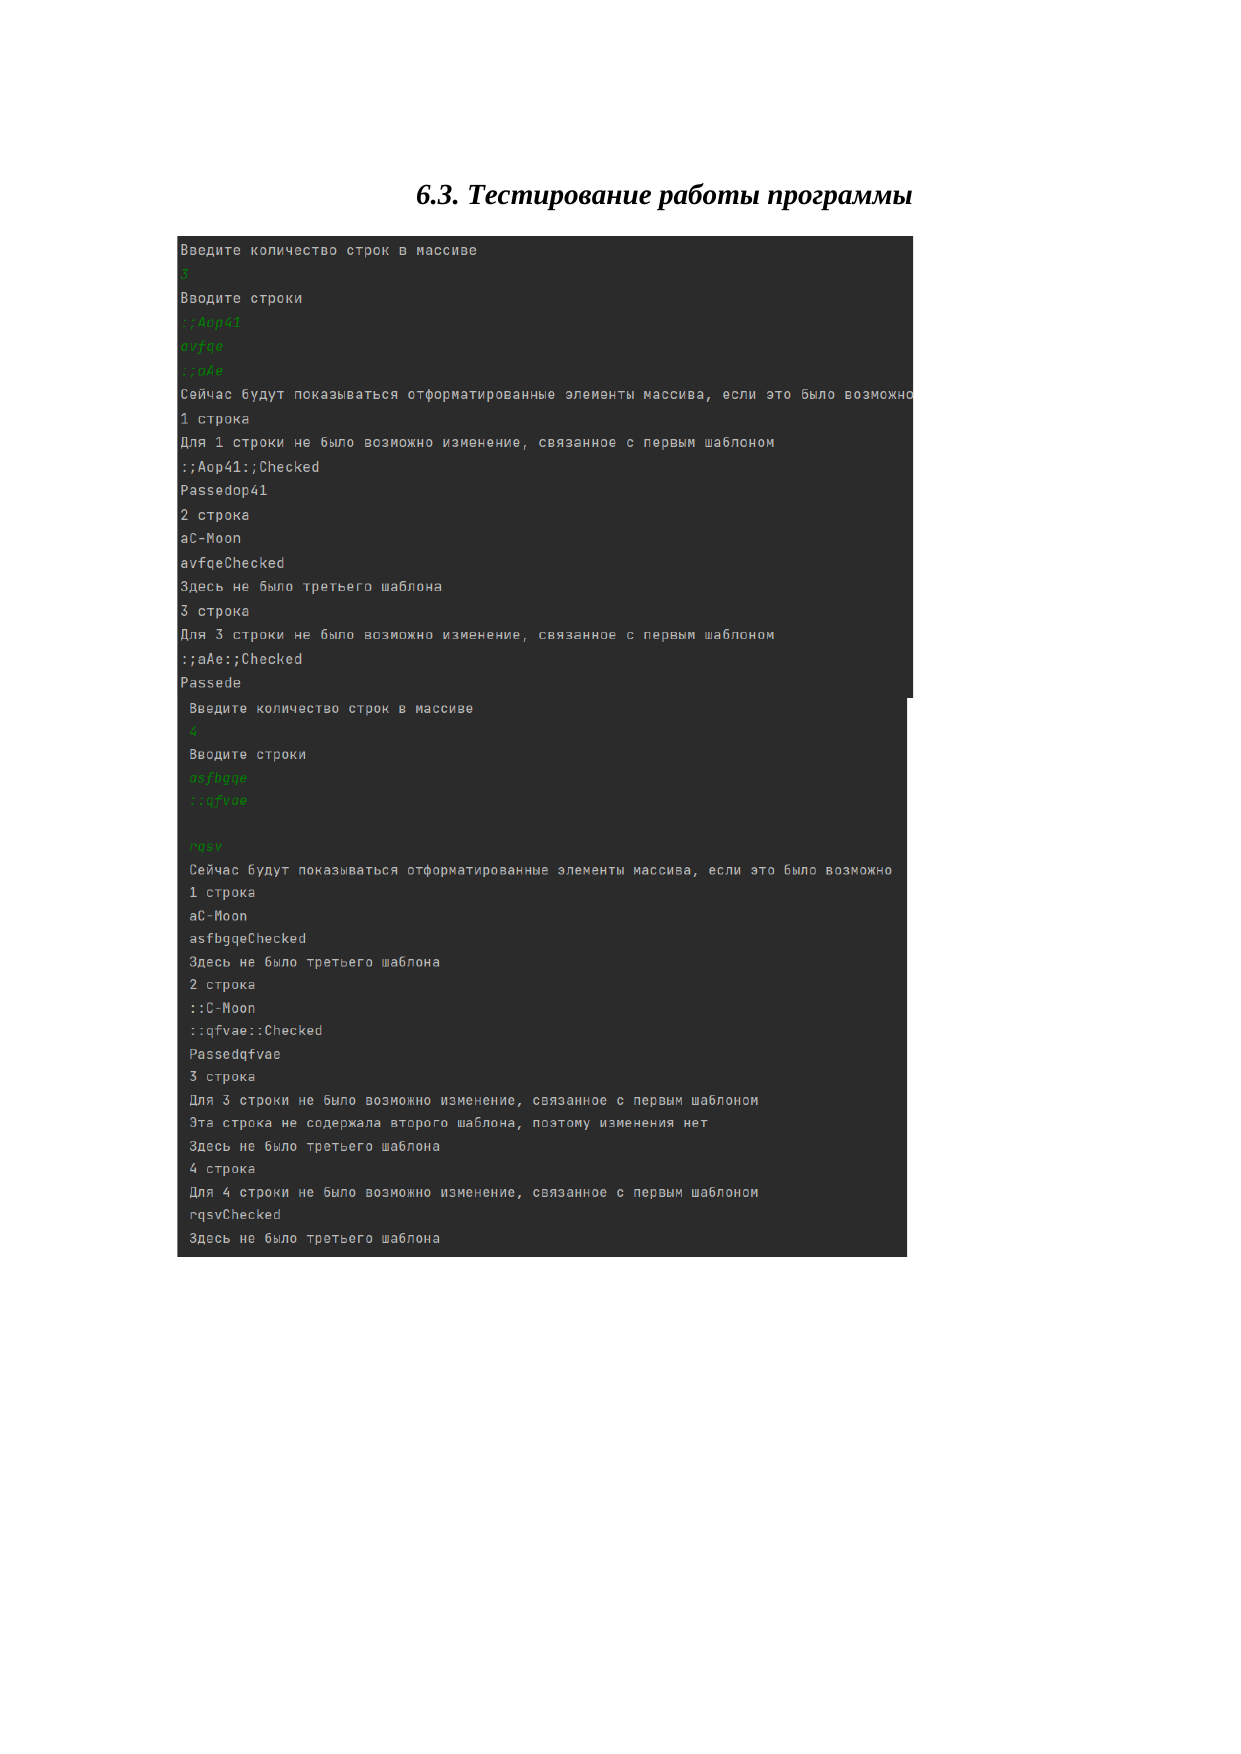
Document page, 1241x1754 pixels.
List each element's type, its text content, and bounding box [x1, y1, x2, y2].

text 6.3. Тестирование работы программы [177, 177, 1152, 211]
picture [177, 236, 914, 1257]
